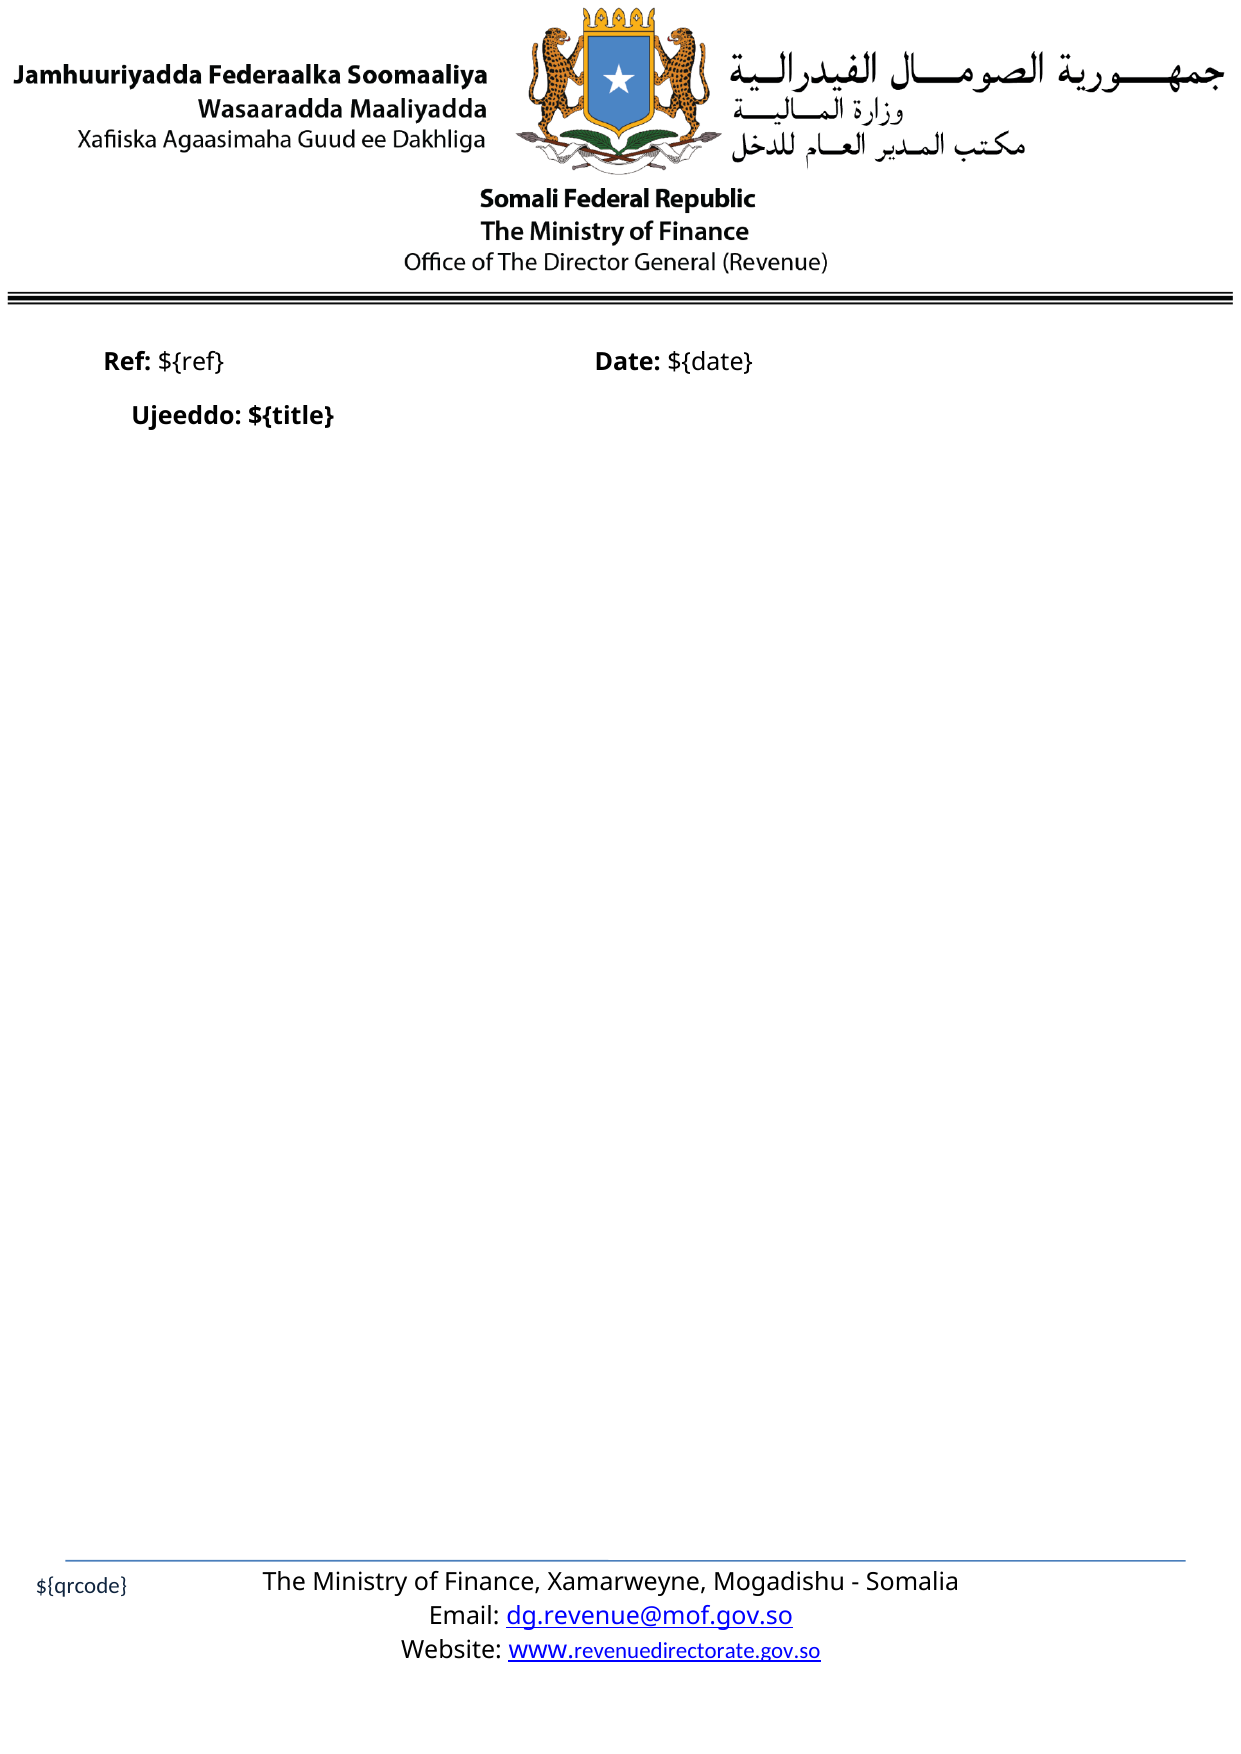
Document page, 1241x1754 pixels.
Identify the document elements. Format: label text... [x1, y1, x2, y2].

picture [0, 0, 1239, 321]
text Ref: ${ref} Date: ${date} [103, 344, 1090, 378]
text Ujeeddo: ${title} [131, 397, 1090, 432]
